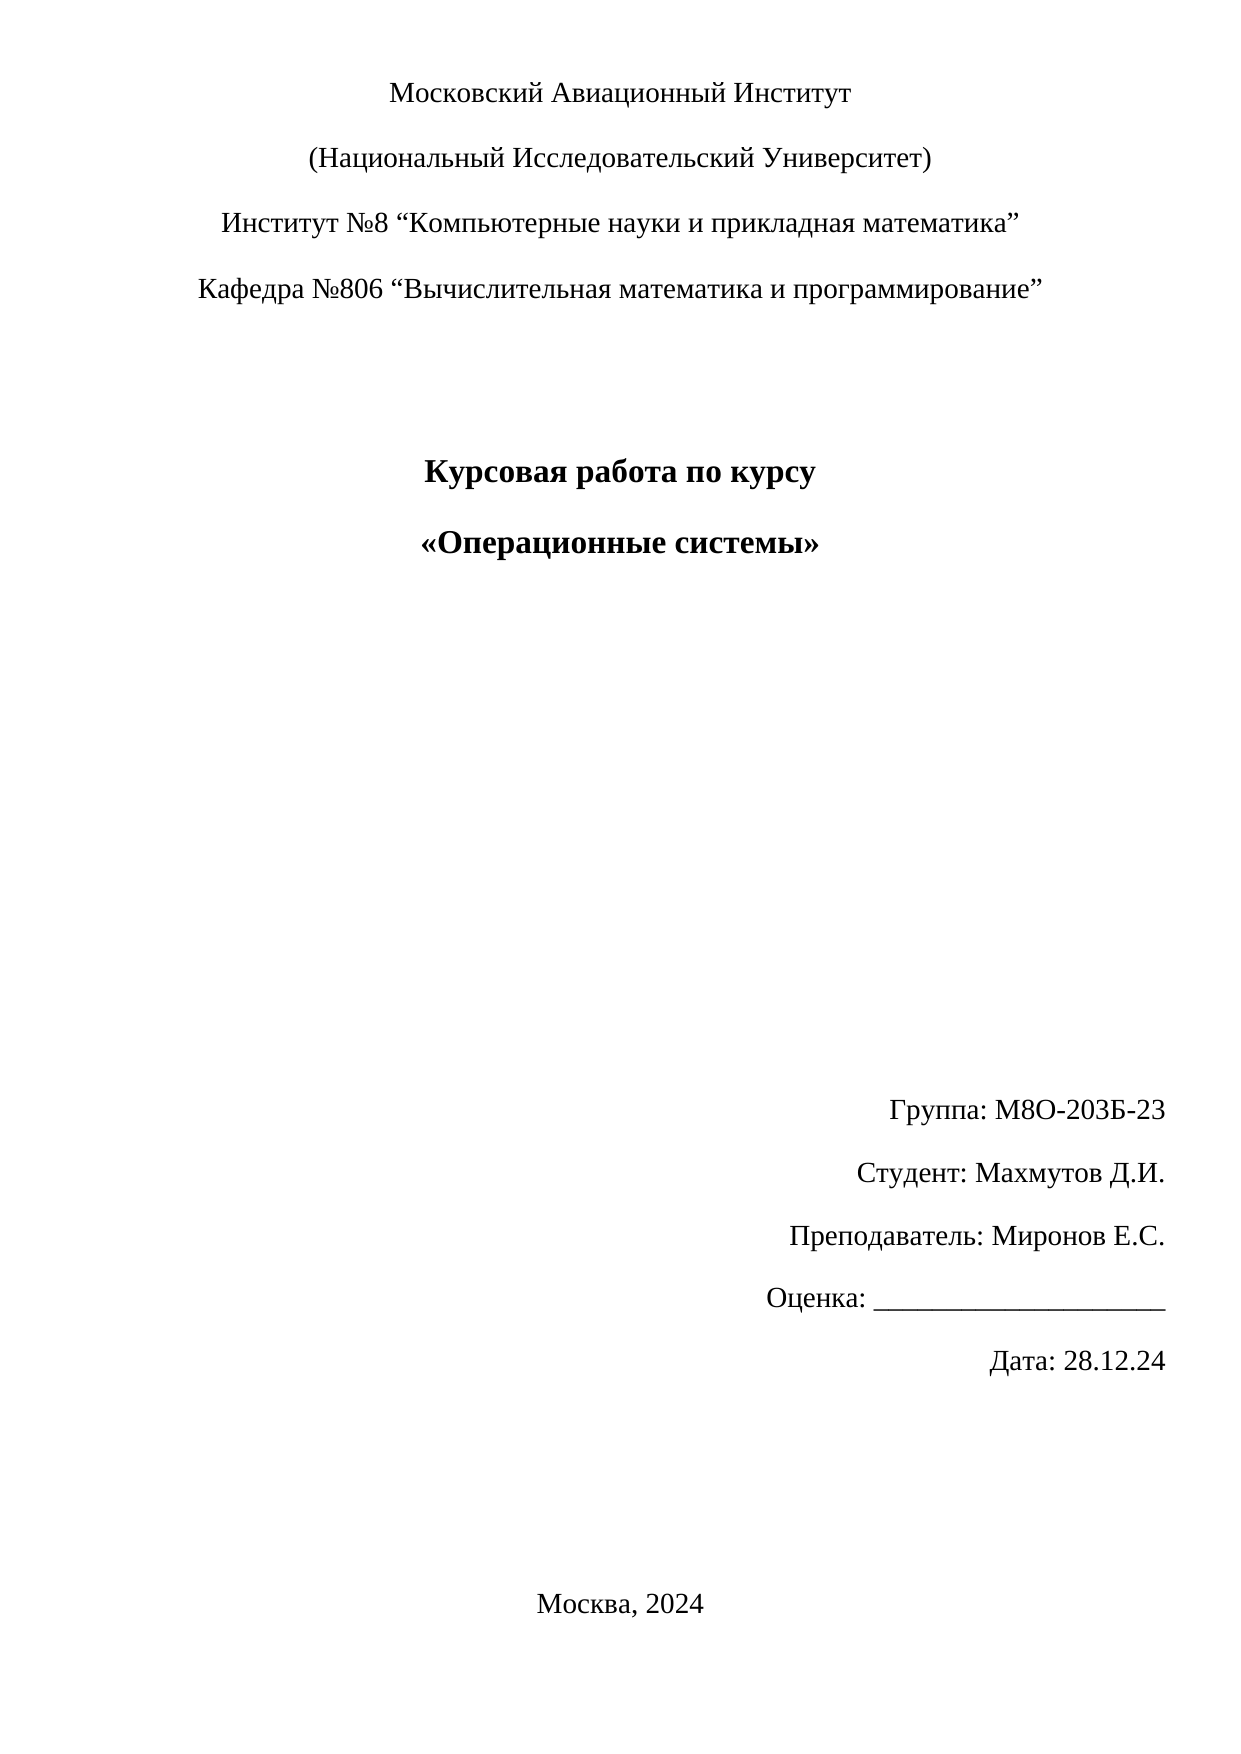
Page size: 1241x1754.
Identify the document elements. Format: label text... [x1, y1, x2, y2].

text Курсовая работа по курсу [75, 451, 1165, 490]
text Студент: Махмутов Д.И. [75, 1155, 1165, 1188]
text Институт №8 “Компьютерные науки и прикладная математика” [75, 206, 1165, 239]
text Москва, 2024 [75, 1587, 1165, 1620]
text Московский Авиационный Институт [75, 75, 1165, 108]
text Группа: М8О-203Б-23 [75, 1092, 1165, 1126]
text Преподаватель: Миронов Е.С. [75, 1218, 1165, 1251]
text Оценка: ____________________ [75, 1280, 1165, 1314]
text «Операционные системы» [75, 522, 1165, 560]
text Кафедра №806 “Вычислительная математика и программирование” [75, 271, 1165, 304]
text Дата: 28.12.24 [75, 1343, 1165, 1377]
text (Национальный Исследовательский Университет) [75, 140, 1165, 174]
